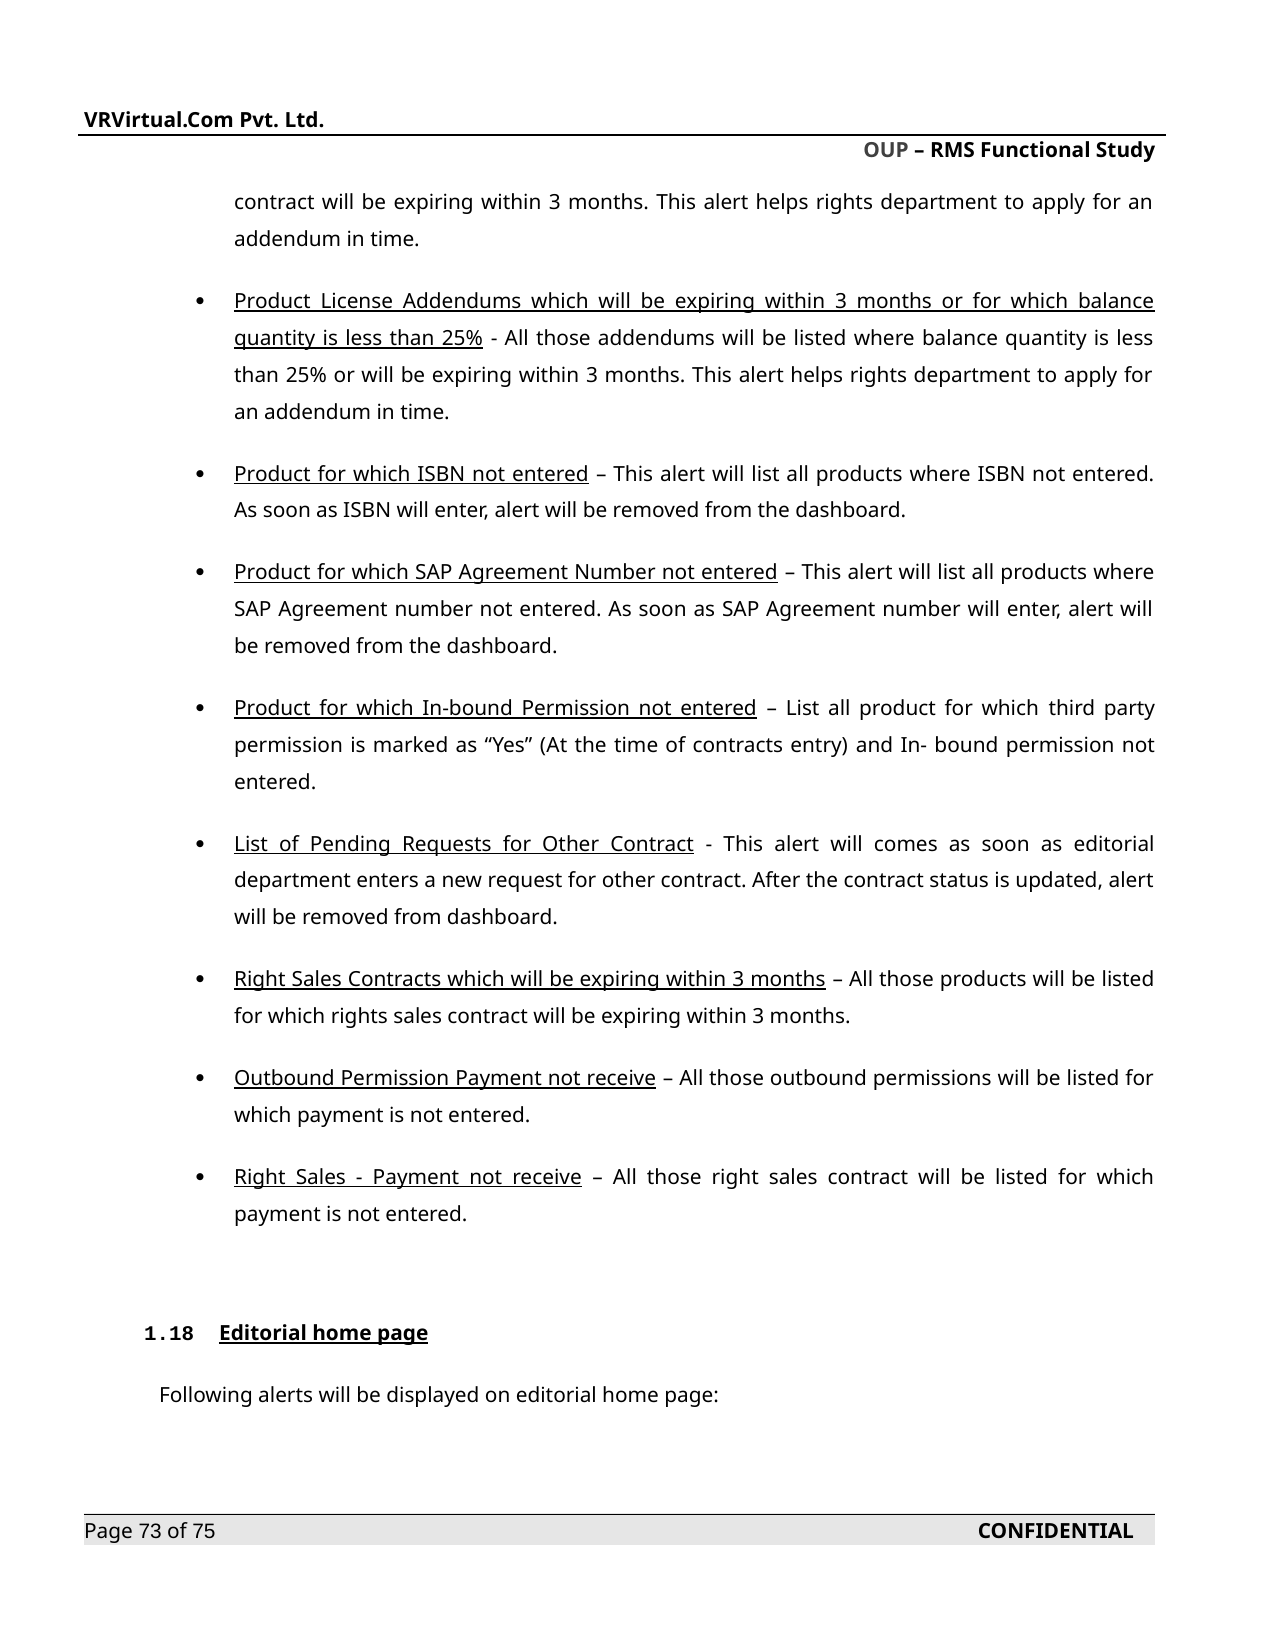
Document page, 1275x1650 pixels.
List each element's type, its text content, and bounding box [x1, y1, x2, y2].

list Right Sales - Payment not receive – All those right sales contract will be listed for which payment is not entered. [196, 1162, 1155, 1227]
list Product for which SAP Agreement Number not entered – This alert will list all products where SAP Agreement number not entered. As soon as SAP Agreement number will enter, alert will be removed from the dashboard. [196, 557, 1155, 659]
list Product for which ISBN not entered – This alert will list all products where ISBN not entered. As soon as ISBN will enter, alert will be removed from the dashboard. [196, 459, 1155, 524]
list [196, 187, 1155, 253]
list List of Pending Requests for Other Contract - This alert will comes as soon as editorial department enters a new request for other contract. After the contract status is updated, alert will be removed from dashboard. [196, 829, 1155, 931]
list Outbound Permission Payment not receive – All those outbound permissions will be listed for which payment is not entered. [196, 1063, 1155, 1128]
list Right Sales Contracts which will be expiring within 3 months – All those products will be listed for which rights sales contract will be expiring within 3 months. [196, 964, 1155, 1029]
list Product License Addendums which will be expiring within 3 months or for which balance quantity is less than 25% - All those addendums will be listed where balance quantity is less than 25% or will be expiring within 3 months. This alert helps rights department to apply for an addendum in time. [196, 286, 1155, 425]
subtitle Editorial home page [144, 1318, 1155, 1347]
list Product for which In-bound Permission not entered – List all product for which third party permission is marked as “Yes” (At the time of contracts entry) and In- bound permission not entered. [196, 693, 1155, 795]
text Following alerts will be displayed on editorial home page: [159, 1380, 1155, 1409]
